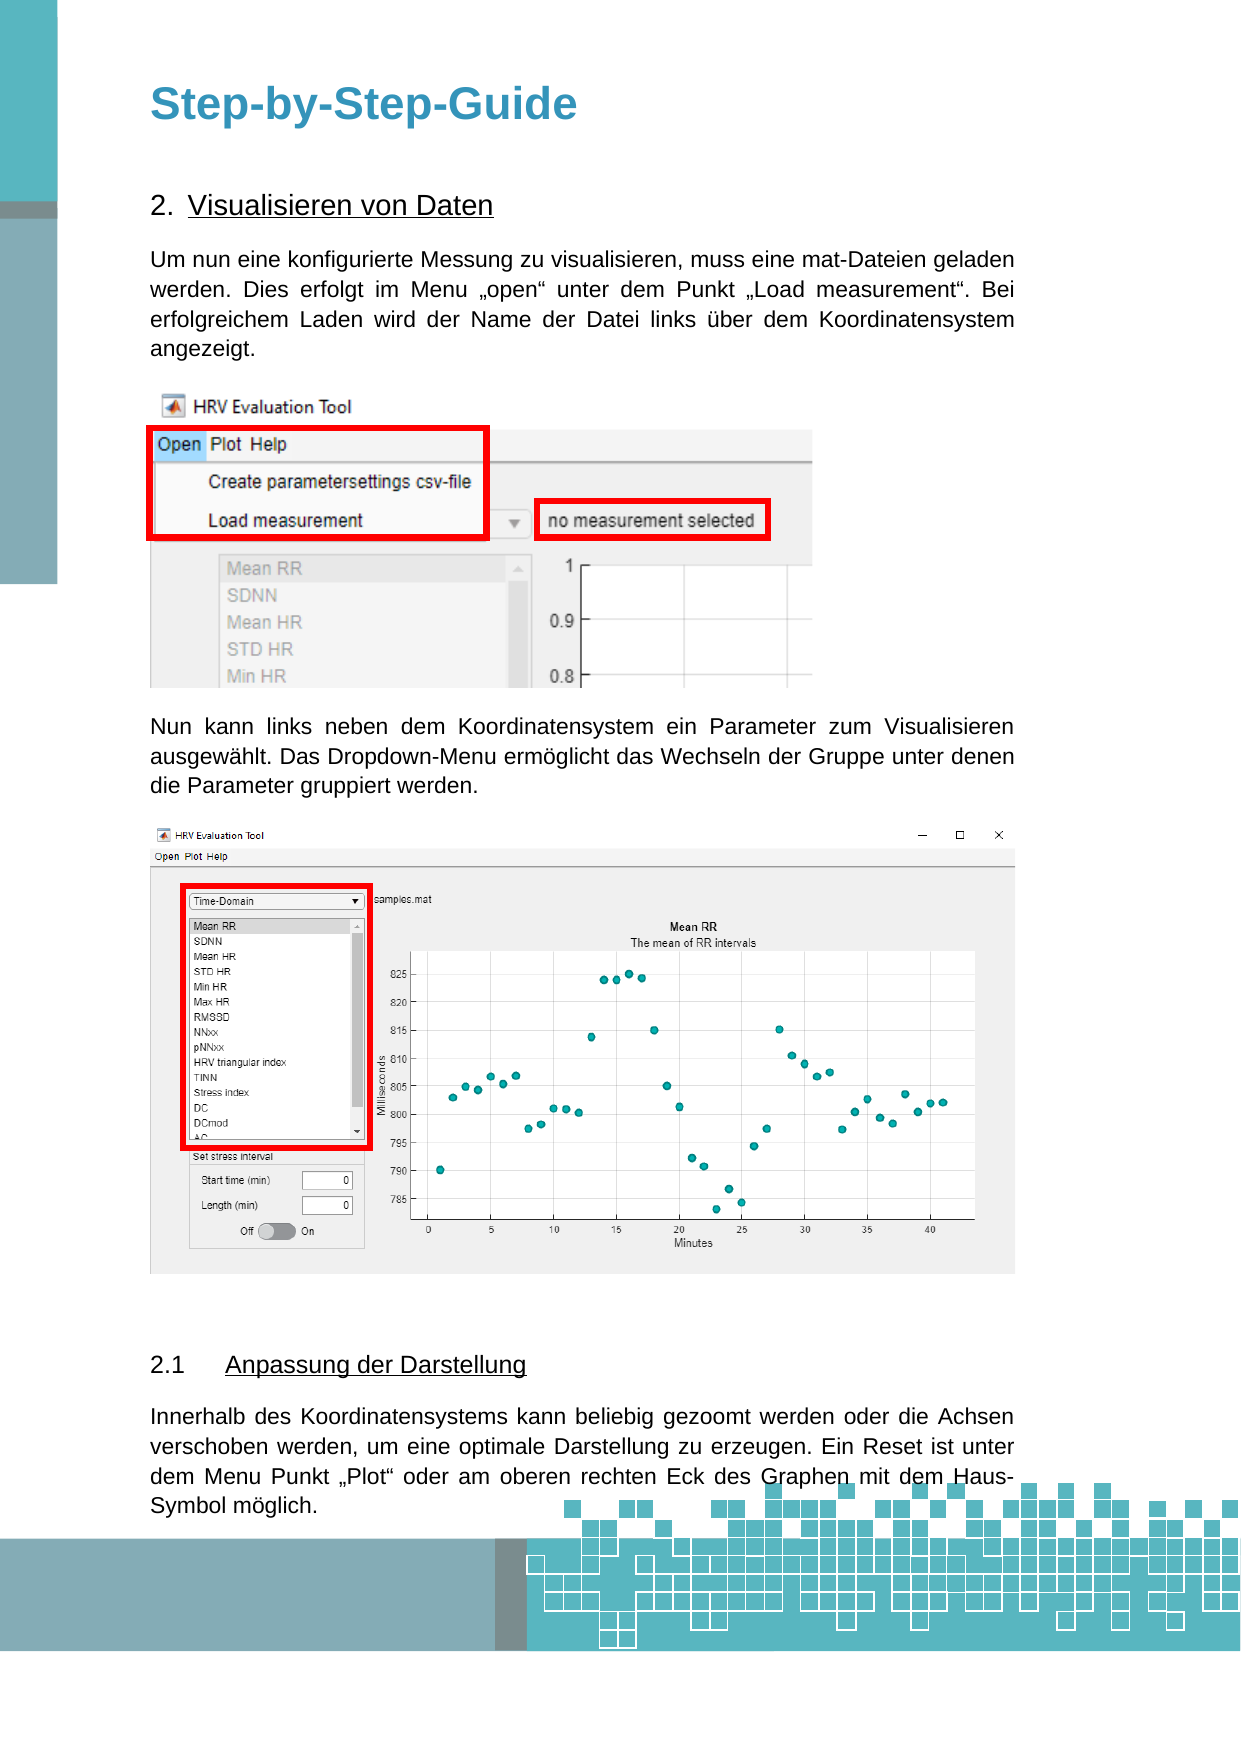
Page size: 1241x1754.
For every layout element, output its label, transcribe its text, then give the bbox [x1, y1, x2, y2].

text Nun kann links neben dem Koordinatensystem ein Parameter zum Visualisieren ausgewählt. Das Dropdown-Menu ermöglicht das Wechseln der Gruppe unter denen die Parameter gruppiert werden. [150, 713, 1015, 799]
text Um nun eine konfigurierte Messung zu visualisieren, muss eine mat-Dateien geladen werden. Dies erfolgt im Menu „open“ unter dem Punkt „Load measurement“. Bei erfolgreichem Laden wird der Name der Datei links über dem Koordinatensystem angezeigt. [150, 246, 1015, 362]
list Visualisieren von Daten [150, 187, 1015, 221]
picture [153, 431, 483, 534]
list Anpassung der Darstellung [150, 1350, 1015, 1379]
picture [150, 385, 813, 688]
text Innerhalb des Koordinatensystems kann beliebig gezoomt werden oder die Achsen verschoben werden, um eine optimale Darstellung zu erzeugen. Ein Reset ist unter dem Menu Punkt „Plot“ oder am oberen rechten Eck des Graphen mit dem Haus-Symbol möglich. [150, 1403, 1015, 1519]
picture [150, 823, 1016, 1274]
